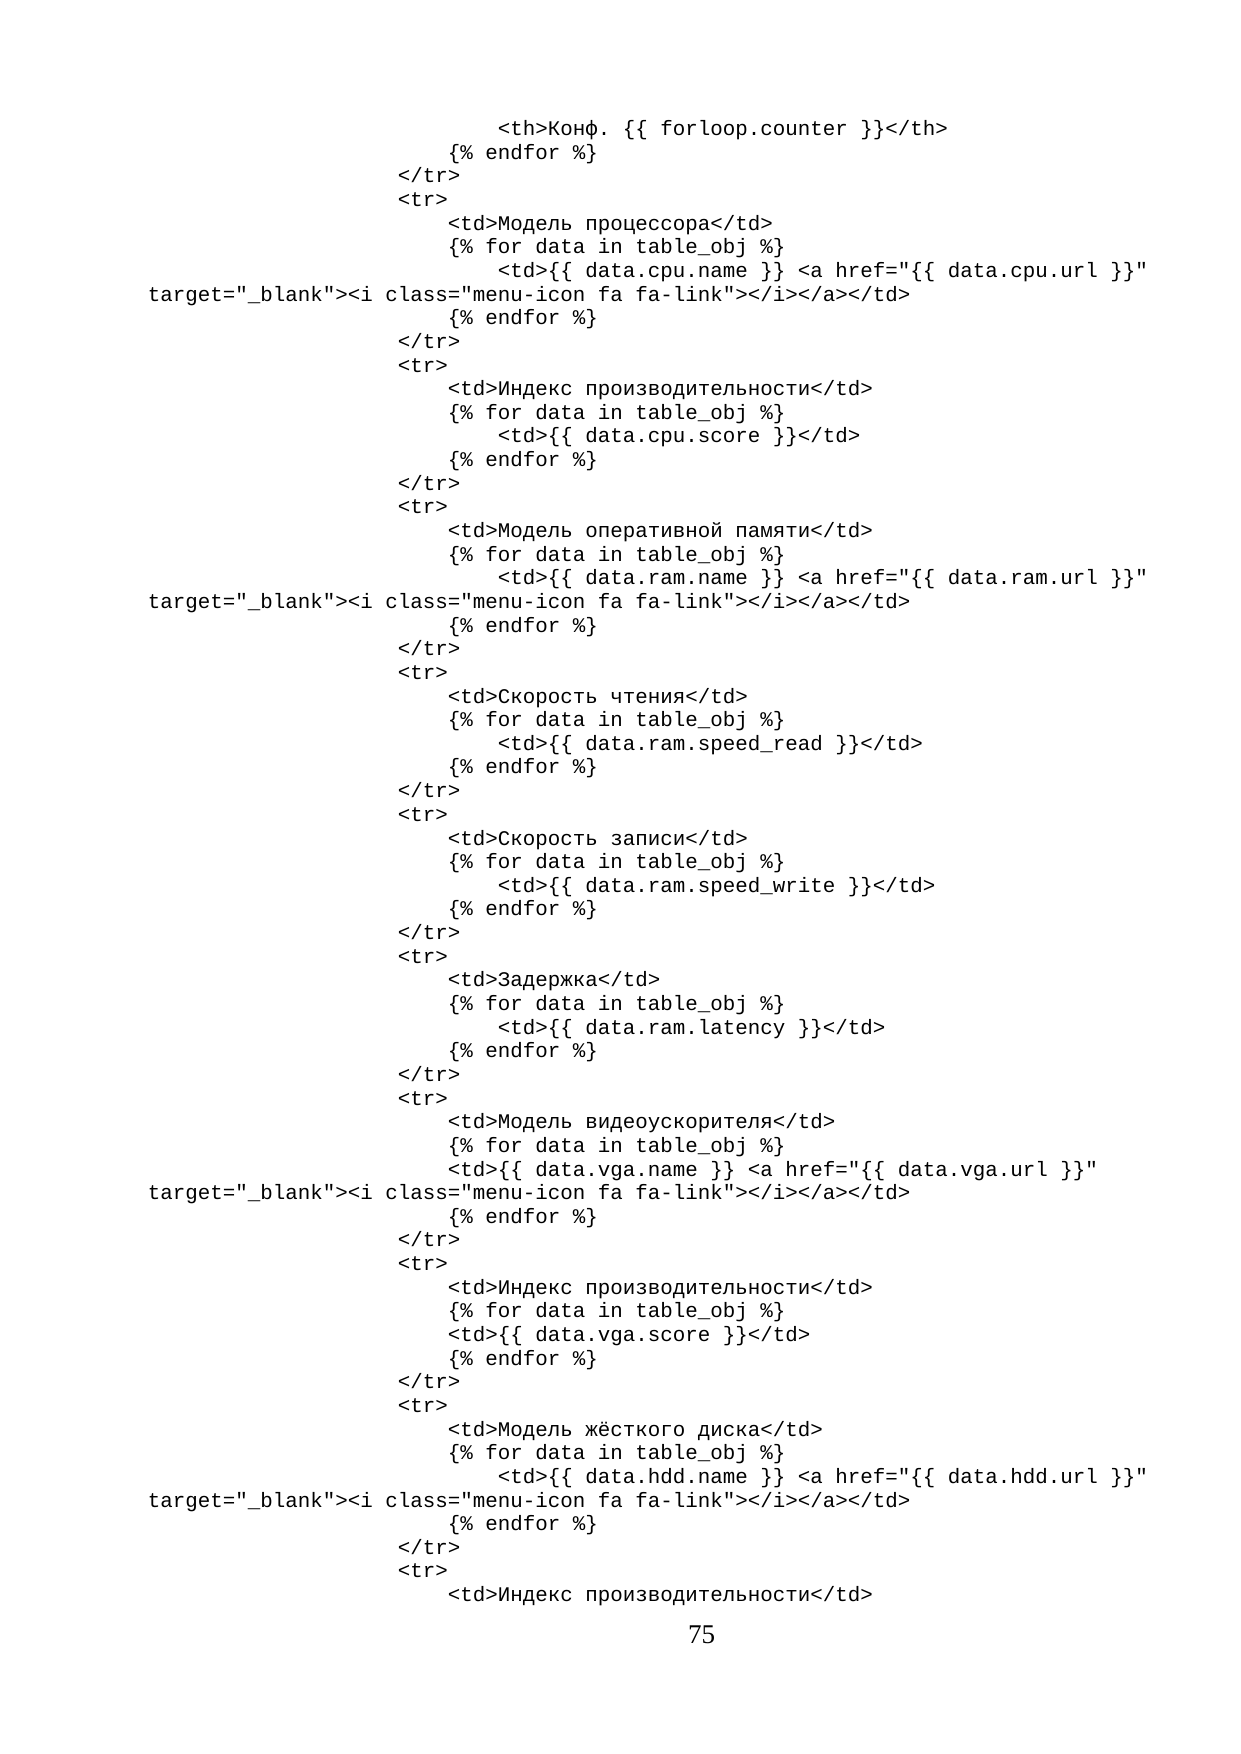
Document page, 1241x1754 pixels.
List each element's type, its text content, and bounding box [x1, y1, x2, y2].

text <td>Модель оперативной памяти</td> [148, 520, 1181, 544]
text {% for data in table_obj %} [148, 1135, 1181, 1158]
text {% endfor %} [148, 307, 1181, 331]
text <tr> [148, 1561, 1181, 1584]
text {% endfor %} [148, 1348, 1181, 1371]
text {% for data in table_obj %} [148, 544, 1181, 567]
text <tr> [148, 496, 1181, 520]
text <td>{{ data.vga.score }}</td> [148, 1324, 1181, 1348]
text {% for data in table_obj %} [148, 1442, 1181, 1466]
text <td>{{ data.vga.name }} <a href="{{ data.vga.url }}" target="_blank"><i class="menu-icon fa fa-link"></i></a></td> [148, 1158, 1181, 1206]
text </tr> [148, 1064, 1181, 1088]
text </tr> [148, 922, 1181, 946]
text <td>{{ data.ram.latency }}</td> [148, 1017, 1181, 1040]
text </tr> [148, 638, 1181, 662]
text {% for data in table_obj %} [148, 402, 1181, 426]
text <td>Задержка</td> [148, 969, 1181, 993]
text <td>{{ data.ram.speed_write }}</td> [148, 875, 1181, 898]
text <td>{{ data.cpu.score }}</td> [148, 426, 1181, 449]
text <td>Модель видеоускорителя</td> [148, 1111, 1181, 1135]
text <td>Модель жёсткого диска</td> [148, 1419, 1181, 1442]
text </tr> [148, 165, 1181, 189]
text </tr> [148, 331, 1181, 354]
text <td>{{ data.ram.speed_read }}</td> [148, 733, 1181, 757]
text <td>Индекс производительности</td> [148, 1584, 1181, 1608]
text {% endfor %} [148, 142, 1181, 165]
text <tr> [148, 1253, 1181, 1277]
text <tr> [148, 946, 1181, 969]
text </tr> [148, 1229, 1181, 1253]
text {% endfor %} [148, 615, 1181, 638]
text <td>Скорость чтения</td> [148, 686, 1181, 709]
text <td>Индекс производительности</td> [148, 378, 1181, 402]
text {% for data in table_obj %} [148, 1300, 1181, 1324]
text <td>Индекс производительности</td> [148, 1277, 1181, 1300]
text <td>Модель процессора</td> [148, 213, 1181, 236]
text <tr> [148, 804, 1181, 827]
text <td>{{ data.cpu.name }} <a href="{{ data.cpu.url }}" target="_blank"><i class="menu-icon fa fa-link"></i></a></td> [148, 260, 1181, 307]
text {% for data in table_obj %} [148, 993, 1181, 1017]
text {% endfor %} [148, 1206, 1181, 1229]
text <td>Скорость записи</td> [148, 827, 1181, 851]
text <th>Конф. {{ forloop.counter }}</th> [148, 118, 1181, 142]
text {% endfor %} [148, 1040, 1181, 1064]
text </tr> [148, 473, 1181, 496]
text </tr> [148, 780, 1181, 804]
text </tr> [148, 1371, 1181, 1395]
text <tr> [148, 1395, 1181, 1419]
text <tr> [148, 662, 1181, 686]
text {% endfor %} [148, 757, 1181, 780]
text {% endfor %} [148, 449, 1181, 473]
text {% endfor %} [148, 898, 1181, 922]
text {% for data in table_obj %} [148, 236, 1181, 260]
text {% endfor %} [148, 1513, 1181, 1537]
text <tr> [148, 354, 1181, 378]
text <tr> [148, 189, 1181, 213]
text <td>{{ data.ram.name }} <a href="{{ data.ram.url }}" target="_blank"><i class="menu-icon fa fa-link"></i></a></td> [148, 567, 1181, 615]
text <td>{{ data.hdd.name }} <a href="{{ data.hdd.url }}" target="_blank"><i class="menu-icon fa fa-link"></i></a></td> [148, 1466, 1181, 1513]
text <tr> [148, 1088, 1181, 1111]
text </tr> [148, 1537, 1181, 1561]
text {% for data in table_obj %} [148, 709, 1181, 733]
text {% for data in table_obj %} [148, 851, 1181, 875]
